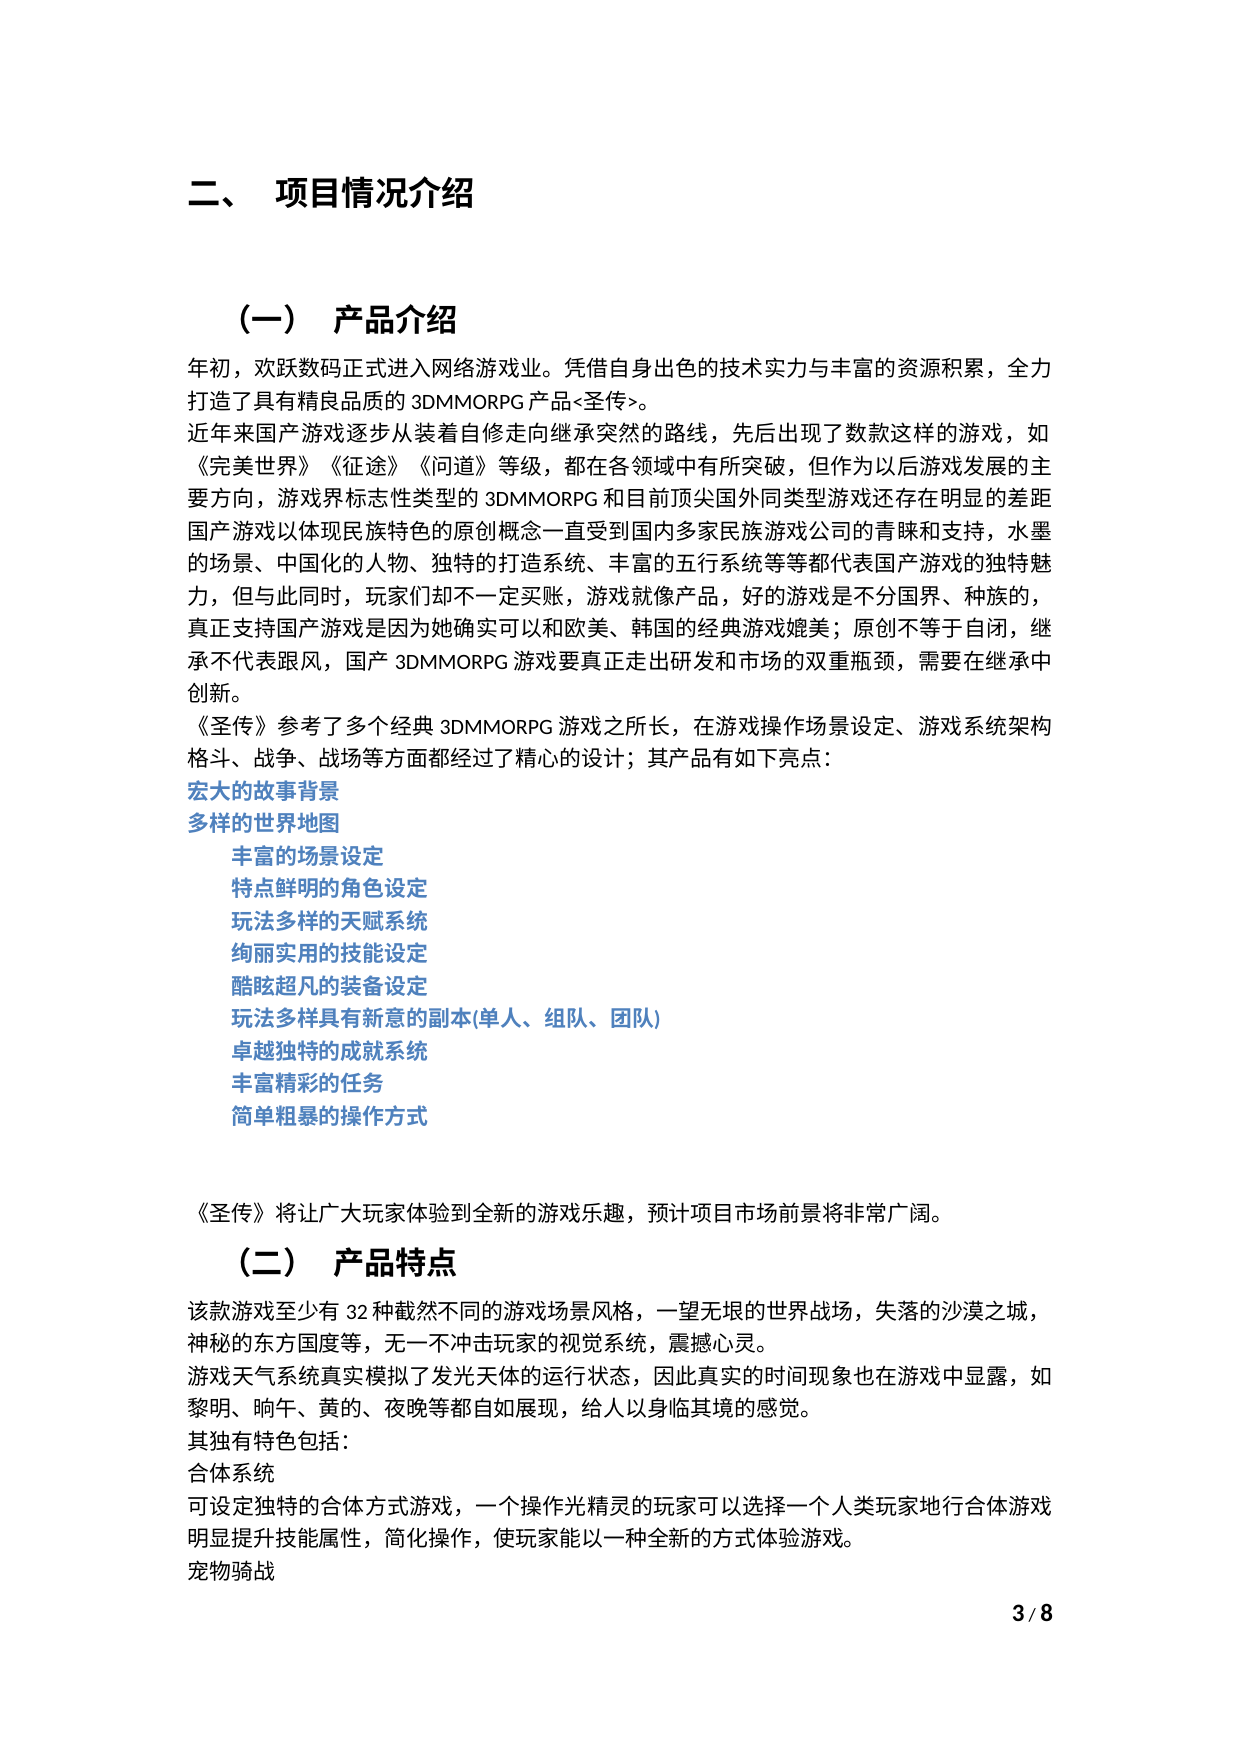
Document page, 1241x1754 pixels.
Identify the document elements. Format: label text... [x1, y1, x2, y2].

text 宠物骑战 [187, 1553, 1053, 1586]
text 酷眩超凡的装备设定 [187, 968, 1053, 1001]
text 绚丽实用的技能设定 [187, 936, 1053, 968]
text 丰富精彩的任务 [187, 1066, 1053, 1098]
text 《圣传》将让广大玩家体验到全新的游戏乐趣，预计项目市场前景将非常广阔。 [187, 1196, 1053, 1228]
text 近年来国产游戏逐步从装着自修走向继承突然的路线，先后出现了数款这样的游戏，如《完美世界》《征途》《问道》等级，都在各领域中有所突破，但作为以后游戏发展的主要方向，游戏界标志性类型的3DMMORPG和目前顶尖国外同类型游戏还存在明显的差距，国产游戏以体现民族特色的原创概念一直受到国内多家民族游戏公司的青睐和支持，水墨的场景、中国化的人物、独特的打造系统、丰富的五行系统等等都代表国产游戏的独特魅力，但与此同时，玩家们却不一定买账，游戏就像产品，好的游戏是不分国界、种族的，真正支持国产游戏是因为她确实可以和欧美、韩国的经典游戏媲美；原创不等于自闭，继承不代表跟风，国产3DMMORPG游戏要真正走出研发和市场的双重瓶颈，需要在继承中创新。 [187, 416, 1053, 708]
list 产品特点 [220, 1228, 1053, 1293]
text 合体系统 [187, 1456, 1053, 1488]
text 卓越独特的成就系统 [187, 1033, 1053, 1066]
text 其独有特色包括： [187, 1423, 1053, 1456]
text 可设定独特的合体方式游戏，一个操作光精灵的玩家可以选择一个人类玩家地行合体游戏，明显提升技能属性，简化操作，使玩家能以一种全新的方式体验游戏。 [187, 1488, 1053, 1553]
text 玩法多样的天赋系统 [187, 903, 1053, 936]
text 宏大的故事背景 [187, 773, 1053, 806]
text 简单粗暴的操作方式 [187, 1098, 1053, 1131]
list 产品介绍 [220, 286, 1053, 351]
text 游戏天气系统真实模拟了发光天体的运行状态，因此真实的时间现象也在游戏中显露，如黎明、晌午、黄的、夜晚等都自如展现，给人以身临其境的感觉。 [187, 1358, 1053, 1423]
subtitle 项目情况介绍 [187, 158, 1053, 223]
text 《圣传》参考了多个经典3DMMORPG游戏之所长，在游戏操作场景设定、游戏系统架构、格斗、战争、战场等方面都经过了精心的设计；其产品有如下亮点： [187, 708, 1053, 773]
text 玩法多样具有新意的副本(单人、组队、团队) [187, 1001, 1053, 1033]
text 该款游戏至少有32种截然不同的游戏场景风格，一望无垠的世界战场，失落的沙漠之城，神秘的东方国度等，无一不冲击玩家的视觉系统，震撼心灵。 [187, 1293, 1053, 1358]
text 年初，欢跃数码正式进入网络游戏业。凭借自身出色的技术实力与丰富的资源积累，全力打造了具有精良品质的3DMMORPG产品<圣传>。 [187, 351, 1053, 416]
text 特点鲜明的角色设定 [187, 871, 1053, 903]
text 多样的世界地图 [187, 806, 1053, 838]
text 丰富的场景设定 [187, 838, 1053, 871]
